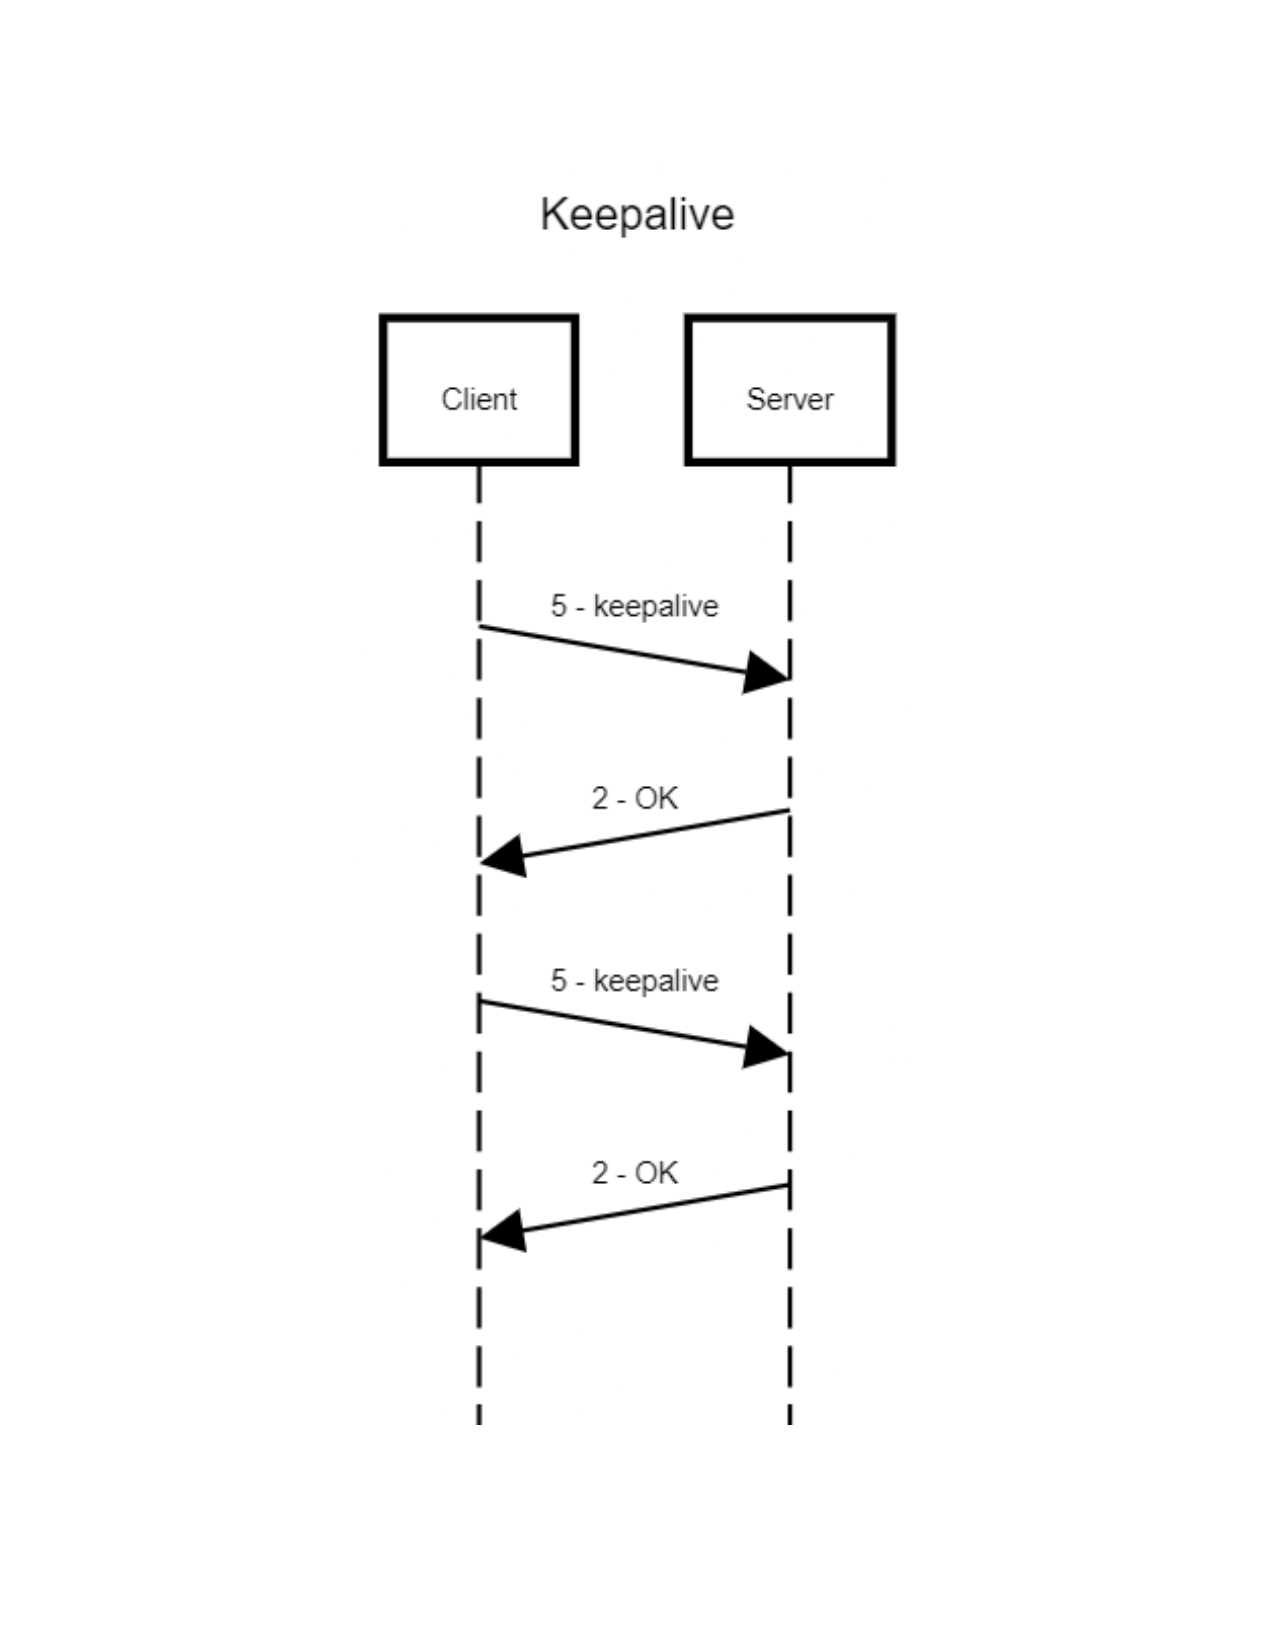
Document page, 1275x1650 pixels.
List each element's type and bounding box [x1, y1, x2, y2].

picture [357, 150, 918, 1425]
